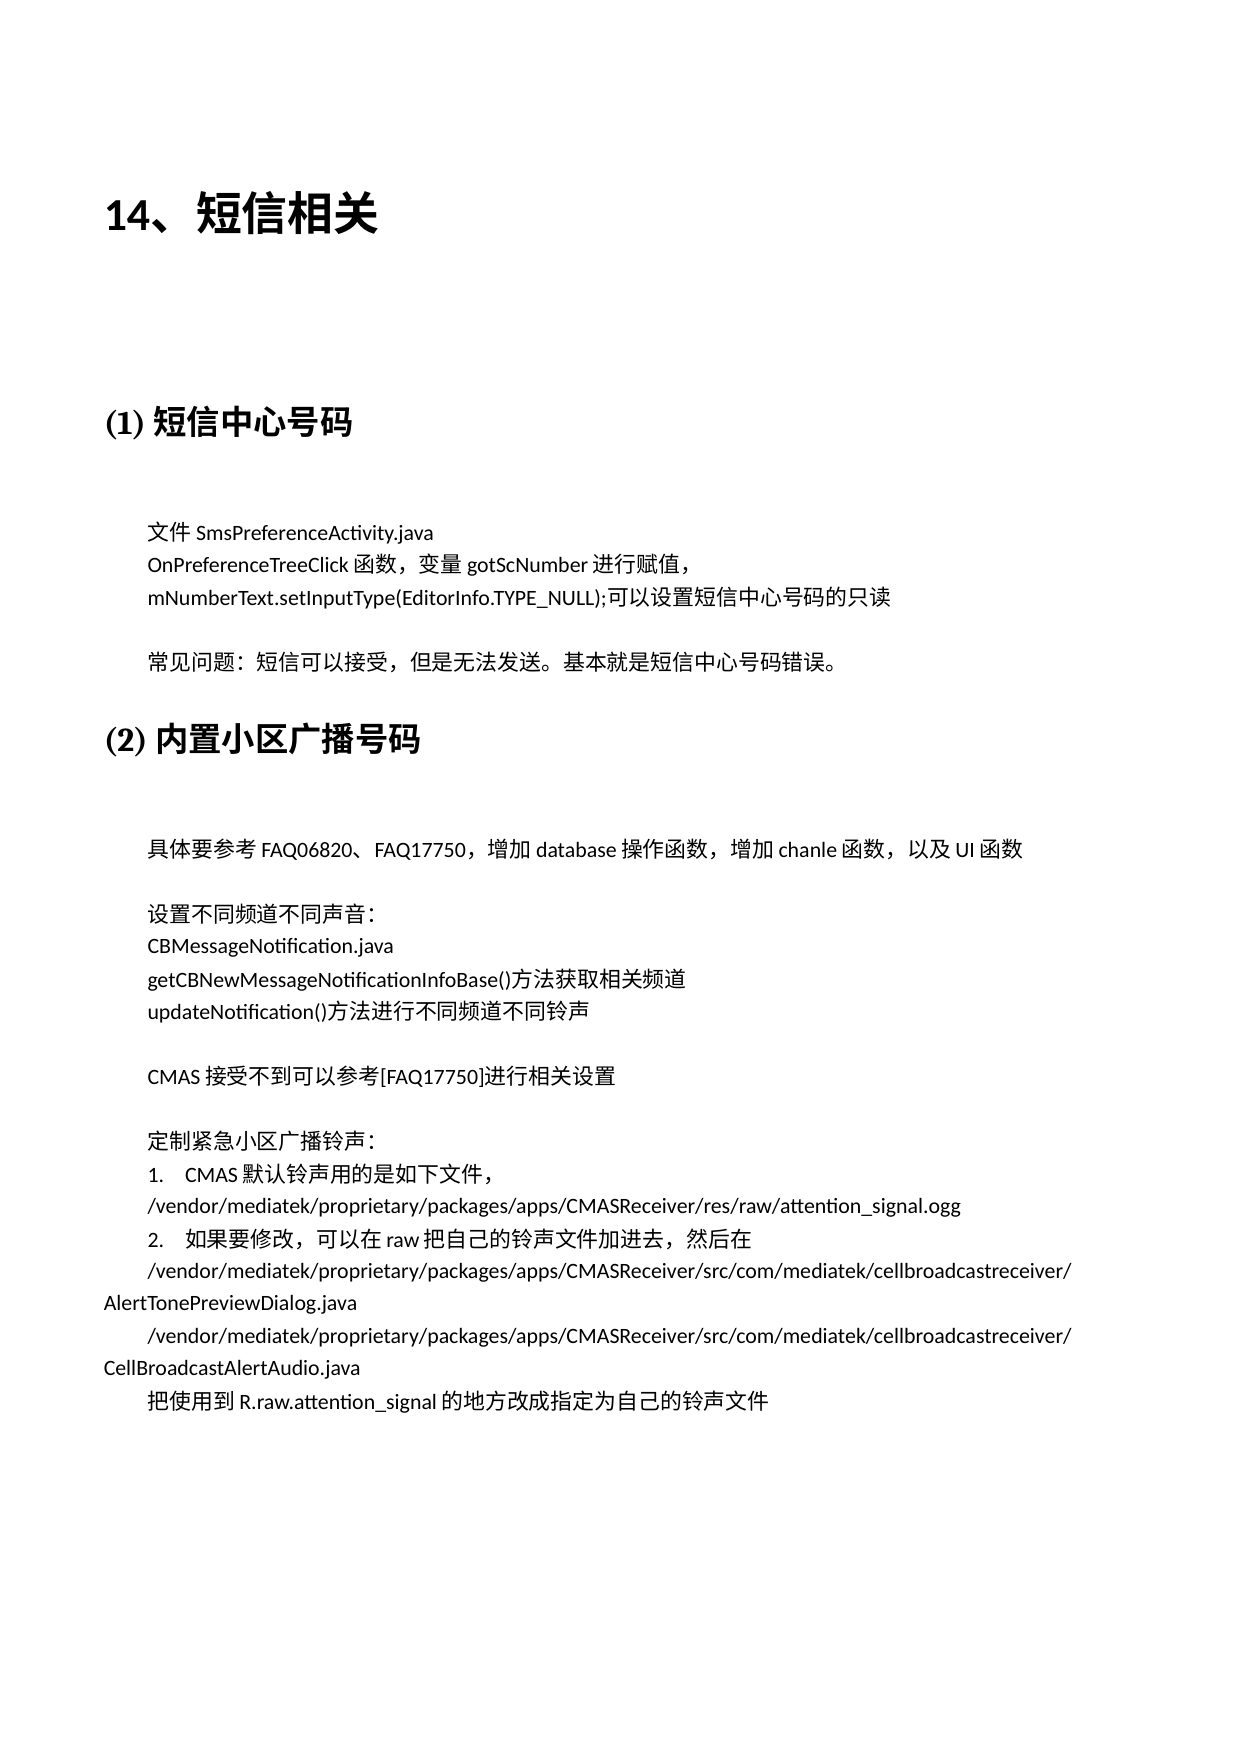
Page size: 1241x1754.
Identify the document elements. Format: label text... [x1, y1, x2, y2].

list mNumberText.setInputType(EditorInfo.TYPE_NULL);可以设置短信中心号码的只读 [147, 579, 1122, 612]
text 具体要参考FAQ06820、FAQ17750，增加database操作函数，增加chanle函数，以及UI函数 [147, 831, 1122, 864]
text 定制紧急小区广播铃声： [147, 1124, 1122, 1156]
subtitle (2) 内置小区广播号码 [103, 704, 1122, 769]
text 设置不同频道不同声音： [147, 896, 1122, 929]
list 如果要修改，可以在raw把自己的铃声文件加进去，然后在 [147, 1221, 1122, 1254]
text CMAS接受不到可以参考[FAQ17750]进行相关设置 [147, 1059, 1122, 1091]
text /vendor/mediatek/proprietary/packages/apps/CMASReceiver/src/com/mediatek/cellbroadcastreceiver/AlertTonePreviewDialog.java [103, 1254, 1122, 1319]
text 把使用到R.raw.attention_signal的地方改成指定为自己的铃声文件 [103, 1384, 1122, 1416]
list OnPreferenceTreeClick函数，变量gotScNumber进行赋值， [147, 547, 1122, 579]
text CBMessageNotification.java [147, 929, 1122, 961]
list 常见问题：短信可以接受，但是无法发送。基本就是短信中心号码错误。 [147, 644, 1122, 677]
text updateNotification()方法进行不同频道不同铃声 [147, 994, 1122, 1026]
text getCBNewMessageNotificationInfoBase()方法获取相关频道 [147, 961, 1122, 994]
text /vendor/mediatek/proprietary/packages/apps/CMASReceiver/res/raw/attention_signal.ogg [103, 1189, 1122, 1221]
subtitle (1) 短信中心号码 [103, 387, 1122, 452]
list CMAS默认铃声用的是如下文件， [147, 1156, 1122, 1189]
subtitle 14、短信相关 [103, 162, 1122, 259]
text /vendor/mediatek/proprietary/packages/apps/CMASReceiver/src/com/mediatek/cellbroadcastreceiver/CellBroadcastAlertAudio.java [103, 1319, 1122, 1384]
list 文件 SmsPreferenceActivity.java [147, 514, 1122, 547]
